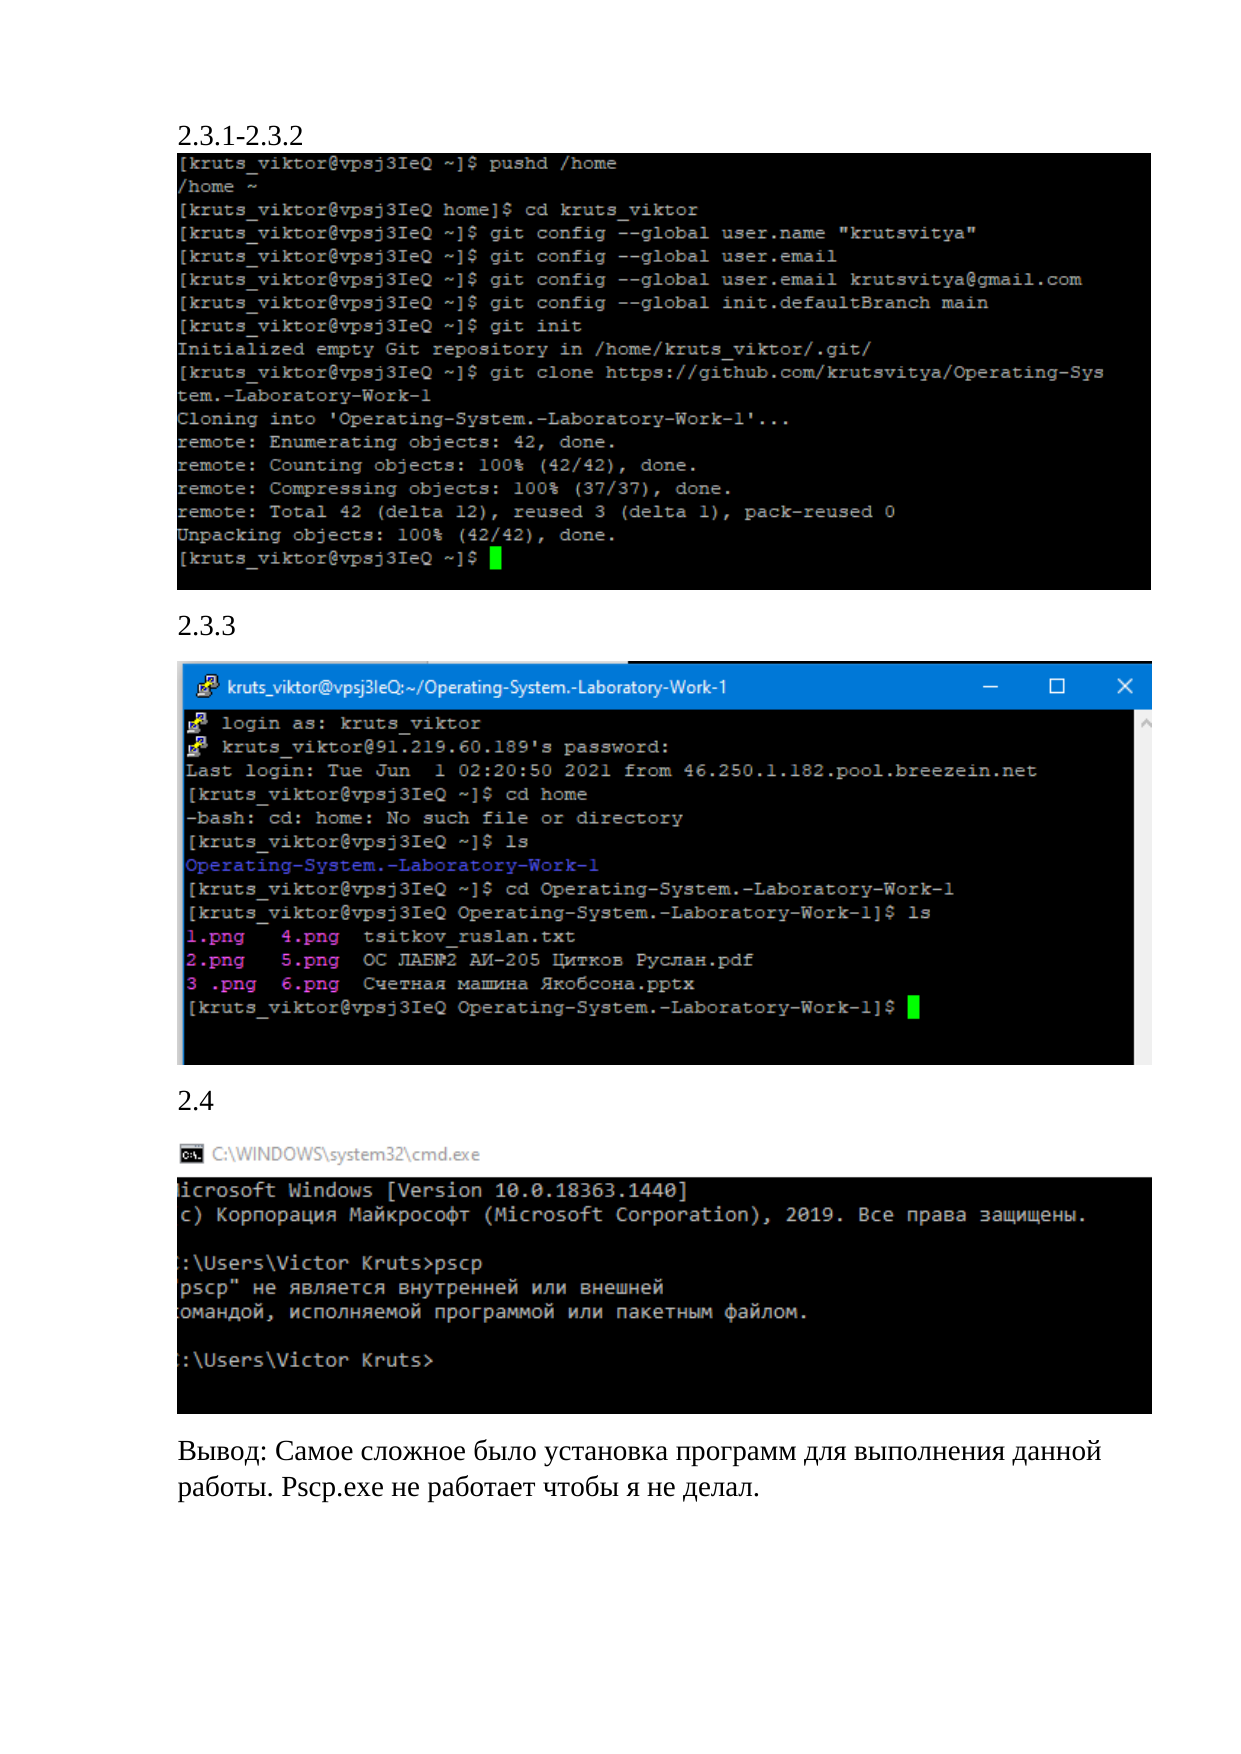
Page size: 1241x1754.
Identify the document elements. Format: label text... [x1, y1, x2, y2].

picture [177, 153, 1151, 590]
text 2.4 [177, 1083, 1152, 1117]
text 2.3.3 [177, 608, 1152, 642]
text Вывод: Самое сложное было установка программ для выполнения данной работы. Pscp.exe не работает чтобы я не делал. [177, 1433, 1152, 1502]
picture [177, 1135, 1152, 1414]
picture [177, 661, 1152, 1065]
